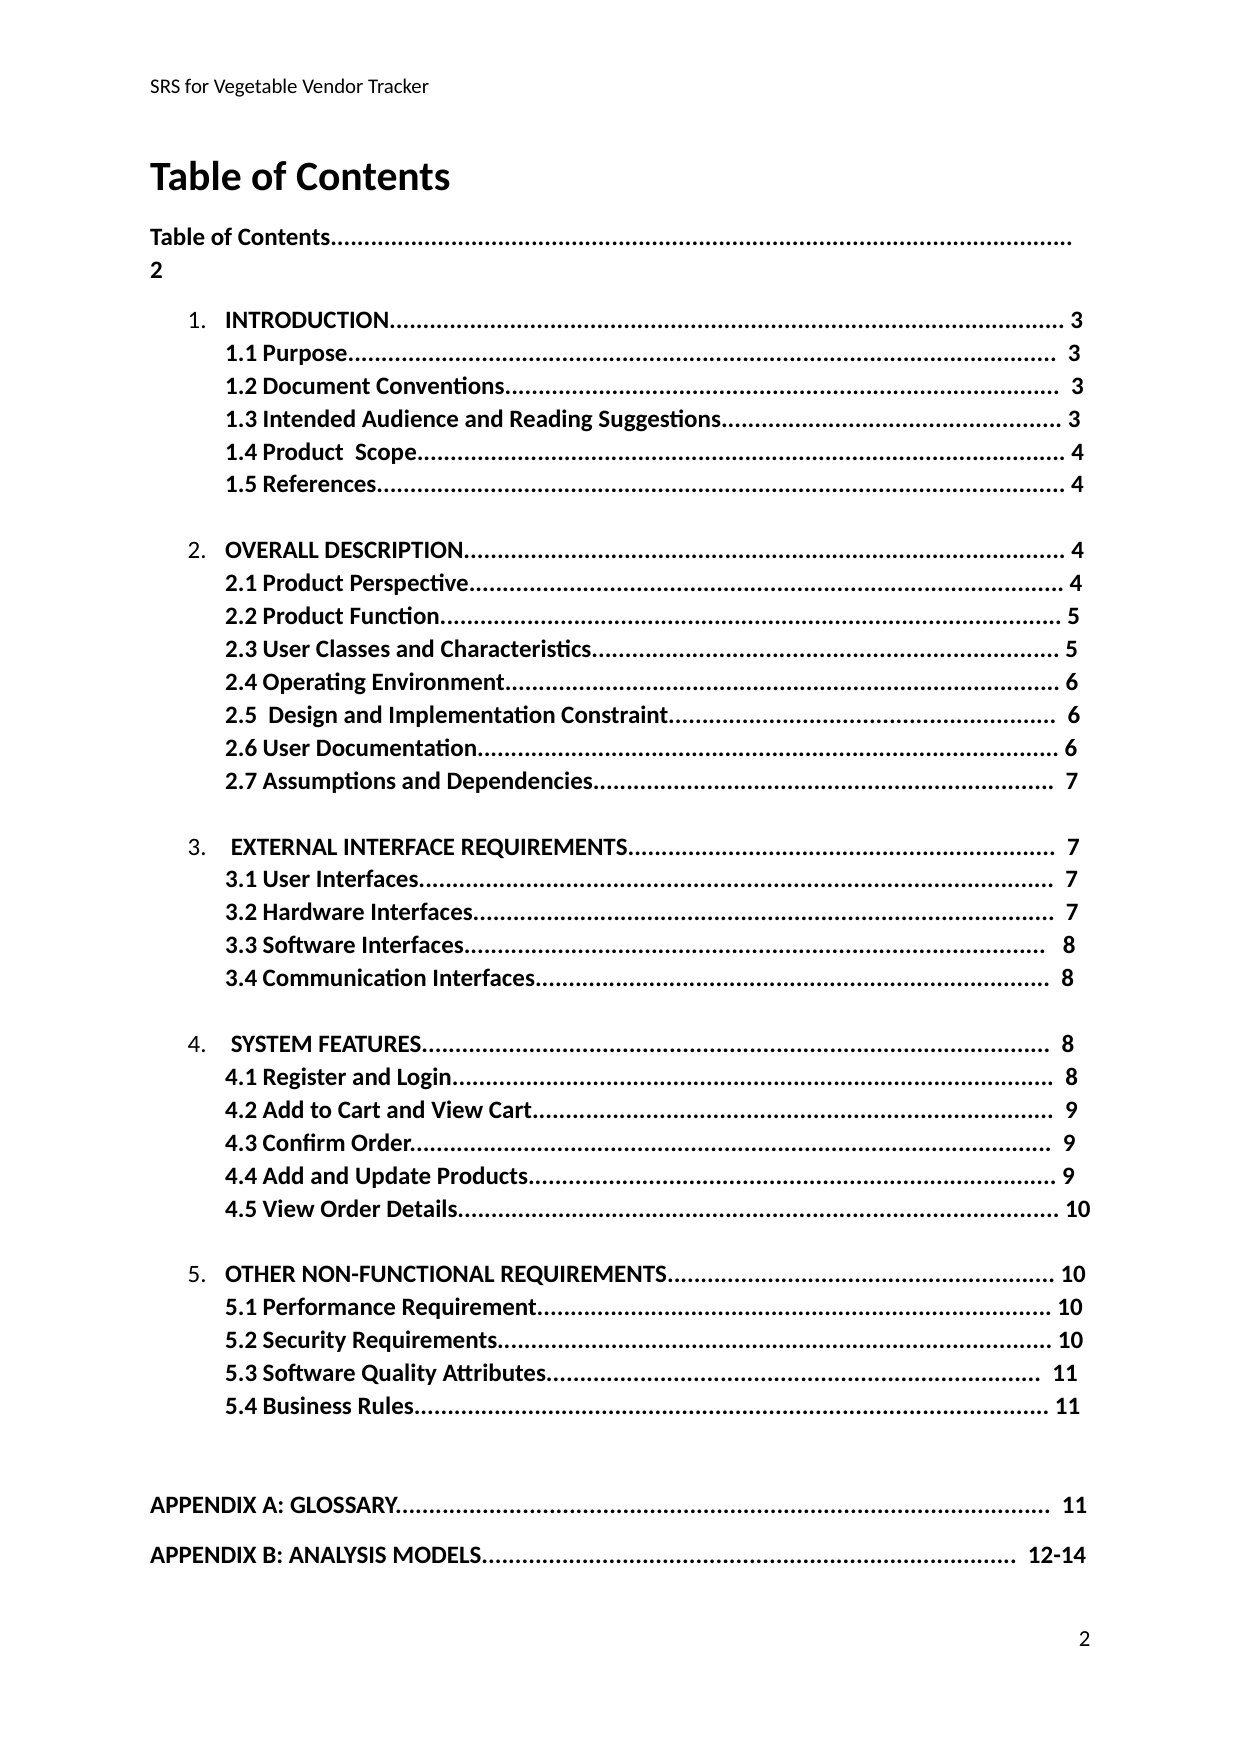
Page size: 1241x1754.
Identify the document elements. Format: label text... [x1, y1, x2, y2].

list Hardware Interfaces....................................................................................... 7 [225, 897, 1090, 927]
list Intended Audience and Reading Suggestions................................................... 3 [225, 403, 1090, 433]
list Assumptions and Dependencies..................................................................... 7 [225, 765, 1090, 795]
list Add and Update Products............................................................................... 9 [225, 1160, 1090, 1190]
list Design and Implementation Constraint.......................................................... 6 [225, 699, 1090, 729]
list Document Conventions................................................................................... 3 [225, 370, 1090, 400]
list Product Function............................................................................................. 5 [225, 600, 1090, 631]
list OVERALL DESCRIPTION.......................................................................................... 4 [187, 534, 1090, 565]
list Software Interfaces....................................................................................... 8 [225, 929, 1090, 960]
list References....................................................................................................... 4 [225, 469, 1090, 499]
list INTRODUCTION..................................................................................................... 3 [187, 304, 1090, 334]
list User Classes and Characteristics...................................................................... 5 [225, 633, 1090, 664]
text APPENDIX A: GLOSSARY.................................................................................................. 11 [150, 1489, 1090, 1520]
list Register and Login.......................................................................................... 8 [225, 1061, 1090, 1092]
list Business Rules............................................................................................... 11 [225, 1390, 1090, 1421]
list Communication Interfaces............................................................................. 8 [225, 962, 1090, 993]
list Purpose.......................................................................................................... 3 [225, 337, 1090, 367]
list Add to Cart and View Cart.............................................................................. 9 [225, 1094, 1090, 1124]
list Operating Environment................................................................................... 6 [225, 666, 1090, 697]
list Software Quality Attributes.......................................................................... 11 [225, 1357, 1090, 1388]
list User Documentation....................................................................................... 6 [225, 732, 1090, 762]
text Table of Contents [150, 150, 1090, 201]
list Security Requirements................................................................................... 10 [225, 1324, 1090, 1355]
text Table of Contents............................................................................................................... 2 [150, 222, 1090, 285]
text APPENDIX B: ANALYSIS MODELS................................................................................ 12-14 [150, 1539, 1090, 1569]
list OTHER NON-FUNCTIONAL REQUIREMENTS.......................................................... 10 [187, 1259, 1090, 1289]
list EXTERNAL INTERFACE REQUIREMENTS................................................................ 7 [187, 831, 1090, 861]
list Confirm Order................................................................................................ 9 [225, 1127, 1090, 1157]
list View Order Details.......................................................................................... 10 [225, 1193, 1090, 1223]
list SYSTEM FEATURES.............................................................................................. 8 [187, 1028, 1090, 1059]
list Product Scope................................................................................................. 4 [225, 436, 1090, 466]
list Product Perspective......................................................................................... 4 [225, 567, 1090, 598]
list User Interfaces............................................................................................... 7 [225, 864, 1090, 894]
list Performance Requirement............................................................................. 10 [225, 1292, 1090, 1322]
